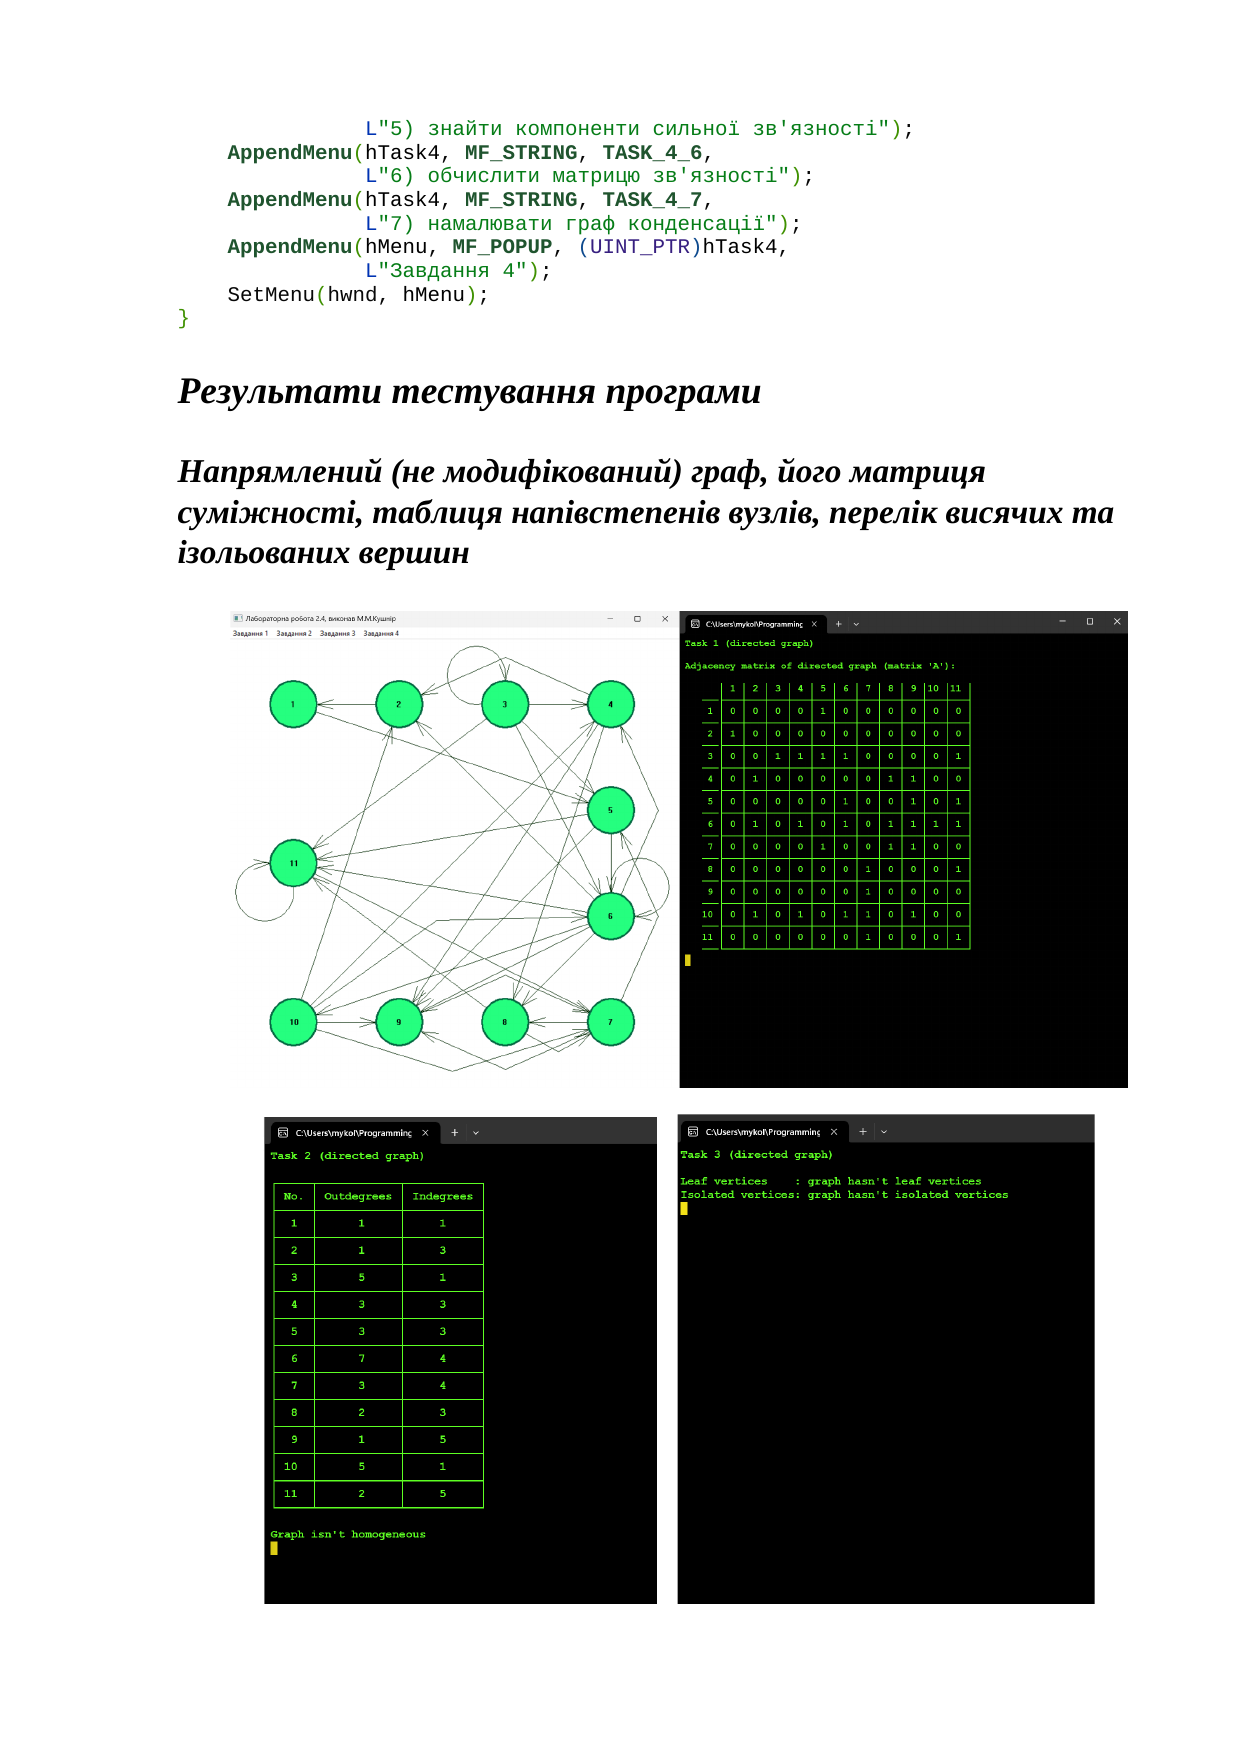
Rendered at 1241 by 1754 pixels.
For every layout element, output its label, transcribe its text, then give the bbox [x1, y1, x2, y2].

picture [263, 1117, 657, 1604]
text Результати тестування програми [177, 368, 1181, 412]
picture [677, 1114, 1095, 1604]
picture [230, 611, 1128, 1088]
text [177, 118, 1181, 331]
text Напрямлений (не модифікований) граф, його матриця суміжності, таблиця напівстепенів вузлів, перелік висячих та ізольованих вершин [177, 452, 1181, 571]
